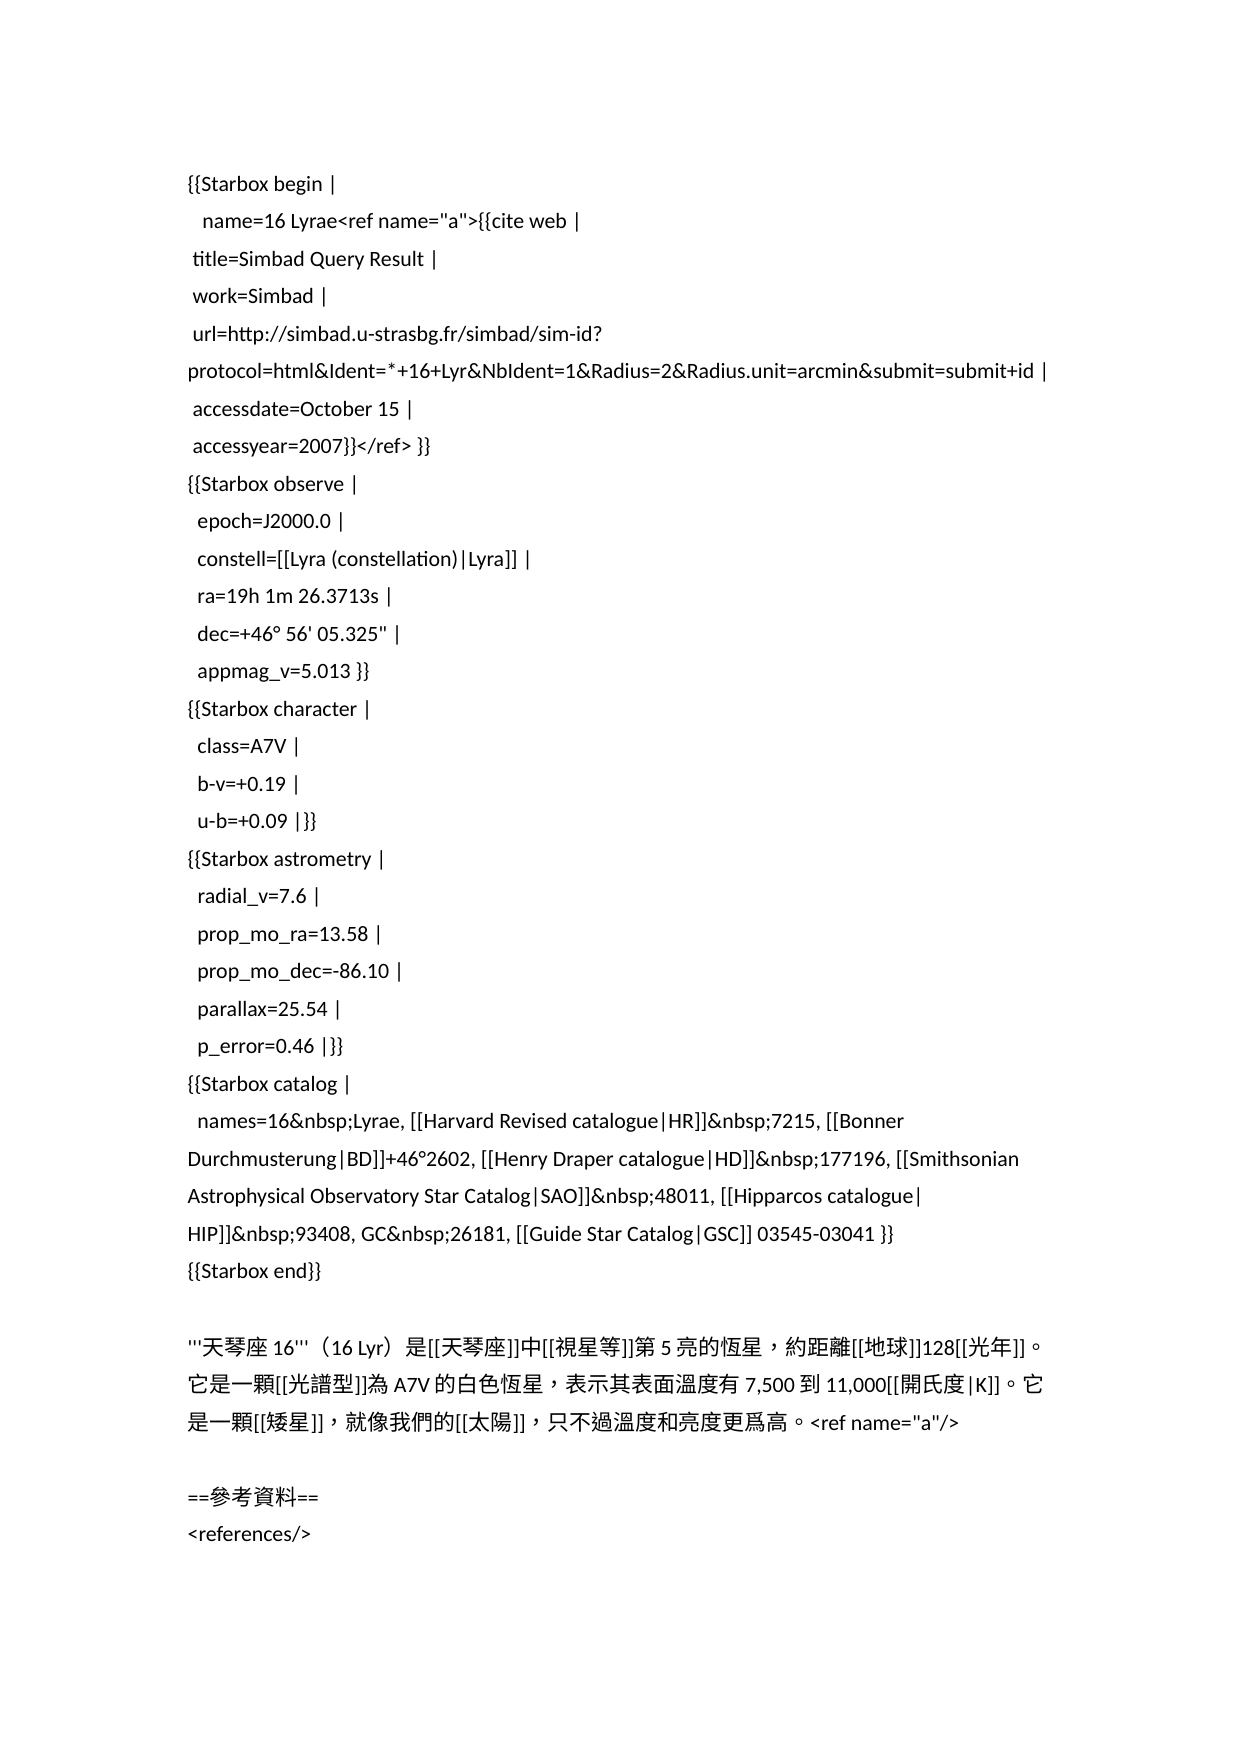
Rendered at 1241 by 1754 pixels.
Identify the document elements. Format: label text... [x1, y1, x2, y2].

text names=16&nbsp;Lyrae, [[Harvard Revised catalogue|HR]]&nbsp;7215, [[Bonner Durchmusterung|BD]]+46°2602, [[Henry Draper catalogue|HD]]&nbsp;177196, [[Smithsonian Astrophysical Observatory Star Catalog|SAO]]&nbsp;48011, [[Hipparcos catalogue|HIP]]&nbsp;93408, GC&nbsp;26181, [[Guide Star Catalog|GSC]] 03545-03041 }} [187, 1102, 1053, 1252]
text title=Simbad Query Result | [187, 239, 1053, 277]
text '''天琴座16'''（16 Lyr）是[[天琴座]]中[[視星等]]第5亮的恆星，約距離[[地球]]128[[光年]]。它是一顆[[光譜型]]為A7V的白色恆星，表示其表面溫度有7,500到11,000[[開氏度|K]]。它是一顆[[矮星]]，就像我們的[[太陽]]，只不過溫度和亮度更爲高。<ref name="a"/> [187, 1327, 1053, 1439]
text epoch=J2000.0 | [187, 502, 1053, 539]
text <references/> [187, 1514, 1053, 1552]
text appmag_v=5.013 }} [187, 652, 1053, 689]
text ra=19h 1m 26.3713s | [187, 577, 1053, 614]
text prop_mo_dec=-86.10 | [187, 952, 1053, 989]
text class=A7V | [187, 727, 1053, 764]
text constell=[[Lyra (constellation)|Lyra]] | [187, 539, 1053, 577]
text u-b=+0.09 |}} [187, 802, 1053, 839]
text name=16 Lyrae<ref name="a">{{cite web | [187, 202, 1053, 239]
text accessyear=2007}}</ref> }} [187, 427, 1053, 464]
text {{Starbox catalog | [187, 1064, 1053, 1102]
text {{Starbox end}} [187, 1252, 1053, 1289]
text radial_v=7.6 | [187, 877, 1053, 914]
text work=Simbad | [187, 277, 1053, 314]
text {{Starbox observe | [187, 464, 1053, 502]
text {{Starbox astrometry | [187, 839, 1053, 877]
text parallax=25.54 | [187, 989, 1053, 1027]
text {{Starbox character | [187, 689, 1053, 727]
text url=http://simbad.u-strasbg.fr/simbad/sim-id?protocol=html&Ident=*+16+Lyr&NbIdent=1&Radius=2&Radius.unit=arcmin&submit=submit+id | [187, 314, 1053, 389]
text accessdate=October 15 | [187, 389, 1053, 427]
text p_error=0.46 |}} [187, 1027, 1053, 1064]
text {{Starbox begin | [187, 164, 1053, 202]
text prop_mo_ra=13.58 | [187, 914, 1053, 952]
text b-v=+0.19 | [187, 764, 1053, 802]
text dec=+46° 56' 05.325" | [187, 614, 1053, 652]
text ==參考資料== [187, 1477, 1053, 1514]
